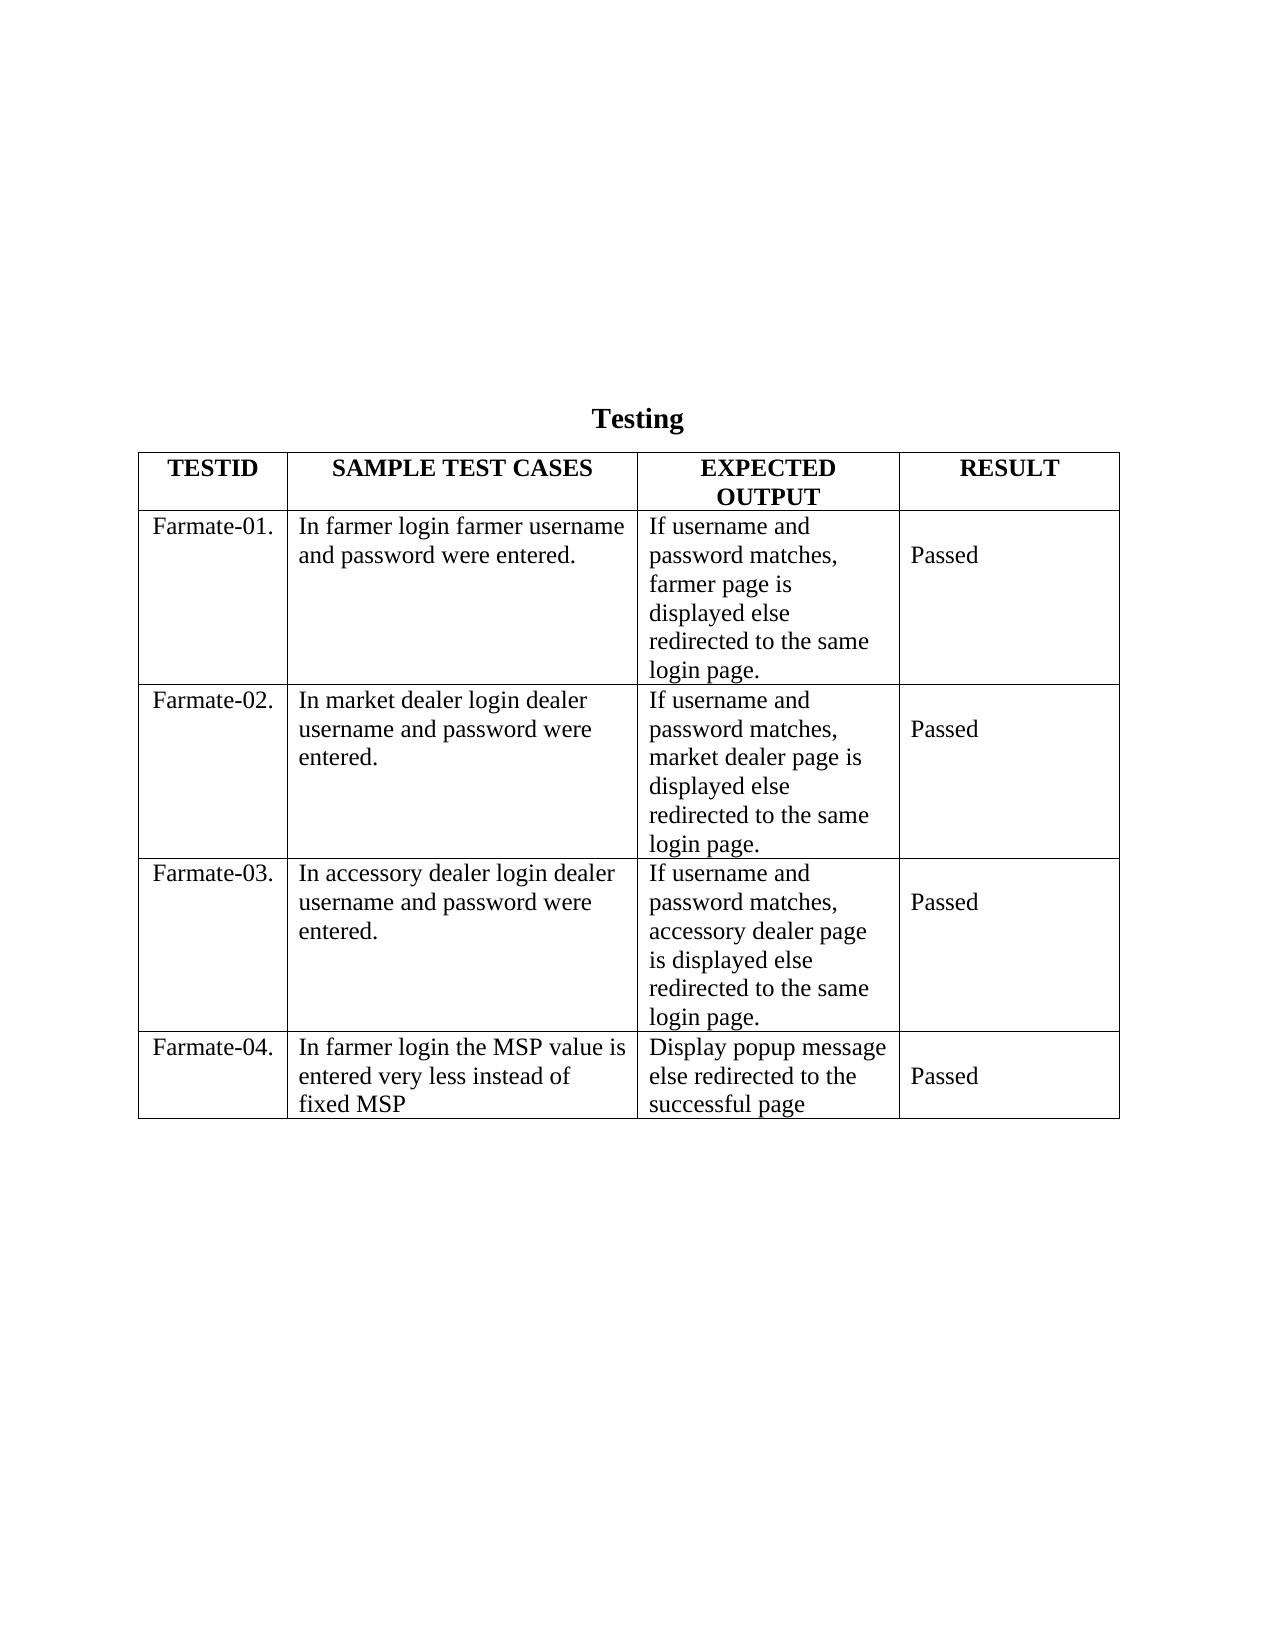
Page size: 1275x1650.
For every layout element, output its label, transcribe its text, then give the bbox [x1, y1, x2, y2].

table_cell Passed [900, 685, 1119, 857]
table_cell Display popup message else redirected to the successful page [638, 1032, 899, 1118]
table_cell Farmate-03. [139, 859, 287, 1031]
table_cell In accessory dealer login dealer username and password were entered. [288, 859, 637, 1031]
table_cell If username and password matches, farmer page is displayed else redirected to the same login page. [638, 511, 899, 684]
table_header TESTID [139, 453, 287, 510]
table_cell Farmate-04. [139, 1032, 287, 1118]
table_cell In market dealer login dealer username and password were entered. [288, 685, 637, 857]
table_header EXPECTED OUTPUT [638, 453, 899, 510]
table_cell In farmer login the MSP value is entered very less instead of fixed MSP [288, 1032, 637, 1118]
table_cell Passed [900, 859, 1119, 1031]
table_header RESULT [900, 453, 1119, 510]
table_cell If username and password matches, market dealer page is displayed else redirected to the same login page. [638, 685, 899, 857]
table_cell Farmate-02. [139, 685, 287, 857]
table_header SAMPLE TEST CASES [288, 453, 637, 510]
table_cell Passed [900, 511, 1119, 684]
table_cell Passed [900, 1032, 1119, 1118]
list Testing [150, 402, 1125, 435]
table_cell If username and password matches, accessory dealer page is displayed else redirected to the same login page. [638, 859, 899, 1031]
table_cell Farmate-01. [139, 511, 287, 684]
table_cell In farmer login farmer username and password were entered. [288, 511, 637, 684]
